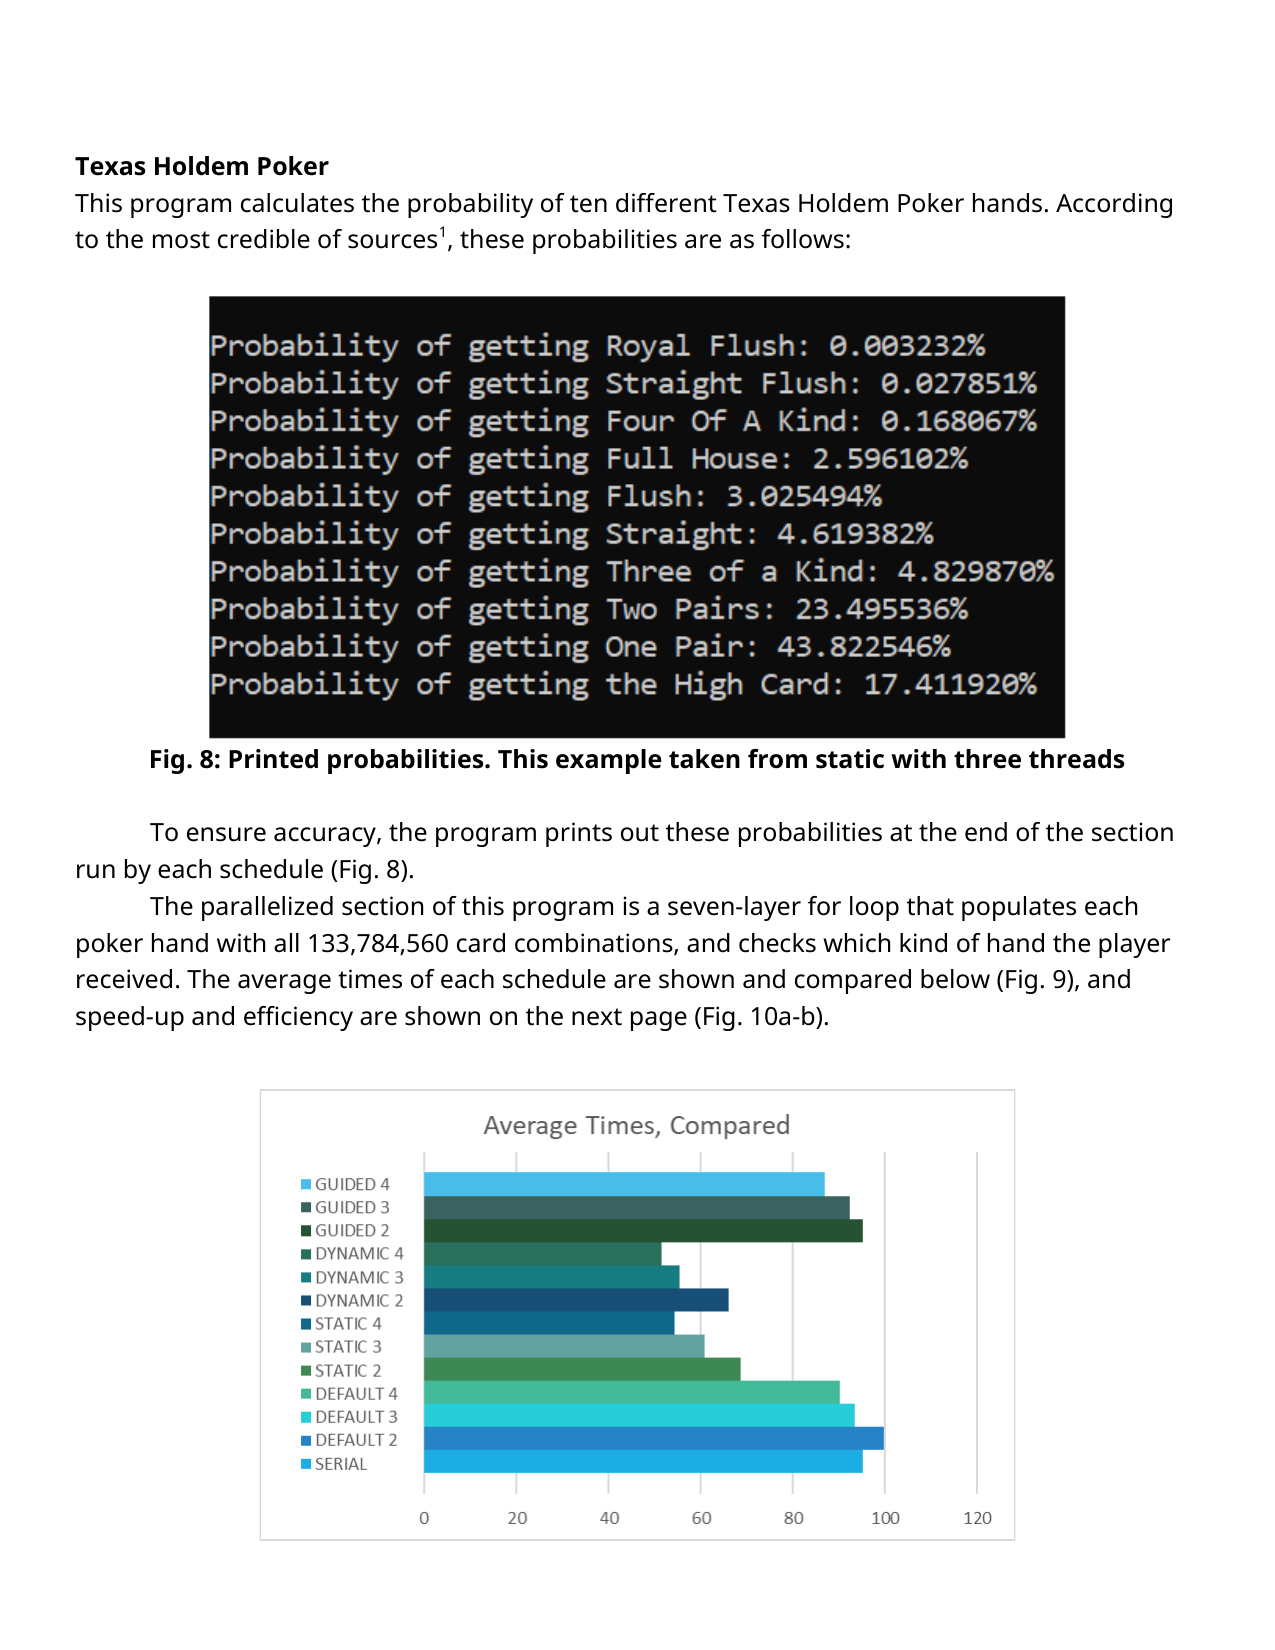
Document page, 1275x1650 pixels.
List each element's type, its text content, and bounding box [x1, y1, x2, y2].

text Texas Holdem Poker [75, 148, 1200, 183]
text The parallelized section of this program is a seven-layer for loop that populates each poker hand with all 133,784,560 card combinations, and checks which kind of hand the player received. The average times of each schedule are shown and compared below (Fig. 9), and speed-up and efficiency are shown on the next page (Fig. 10a-b). [75, 889, 1200, 1033]
text To ensure accuracy, the program prints out these probabilities at the end of the section run by each schedule (Fig. 8). [75, 815, 1200, 886]
text This program calculates the probability of ten different Texas Holdem Poker hands. According to the most credible of sources1, these probabilities are as follows: [75, 185, 1200, 256]
text Fig. 8: Printed probabilities. This example taken from static with three threads [75, 742, 1200, 776]
picture [208, 295, 1067, 740]
picture [259, 1089, 1016, 1541]
